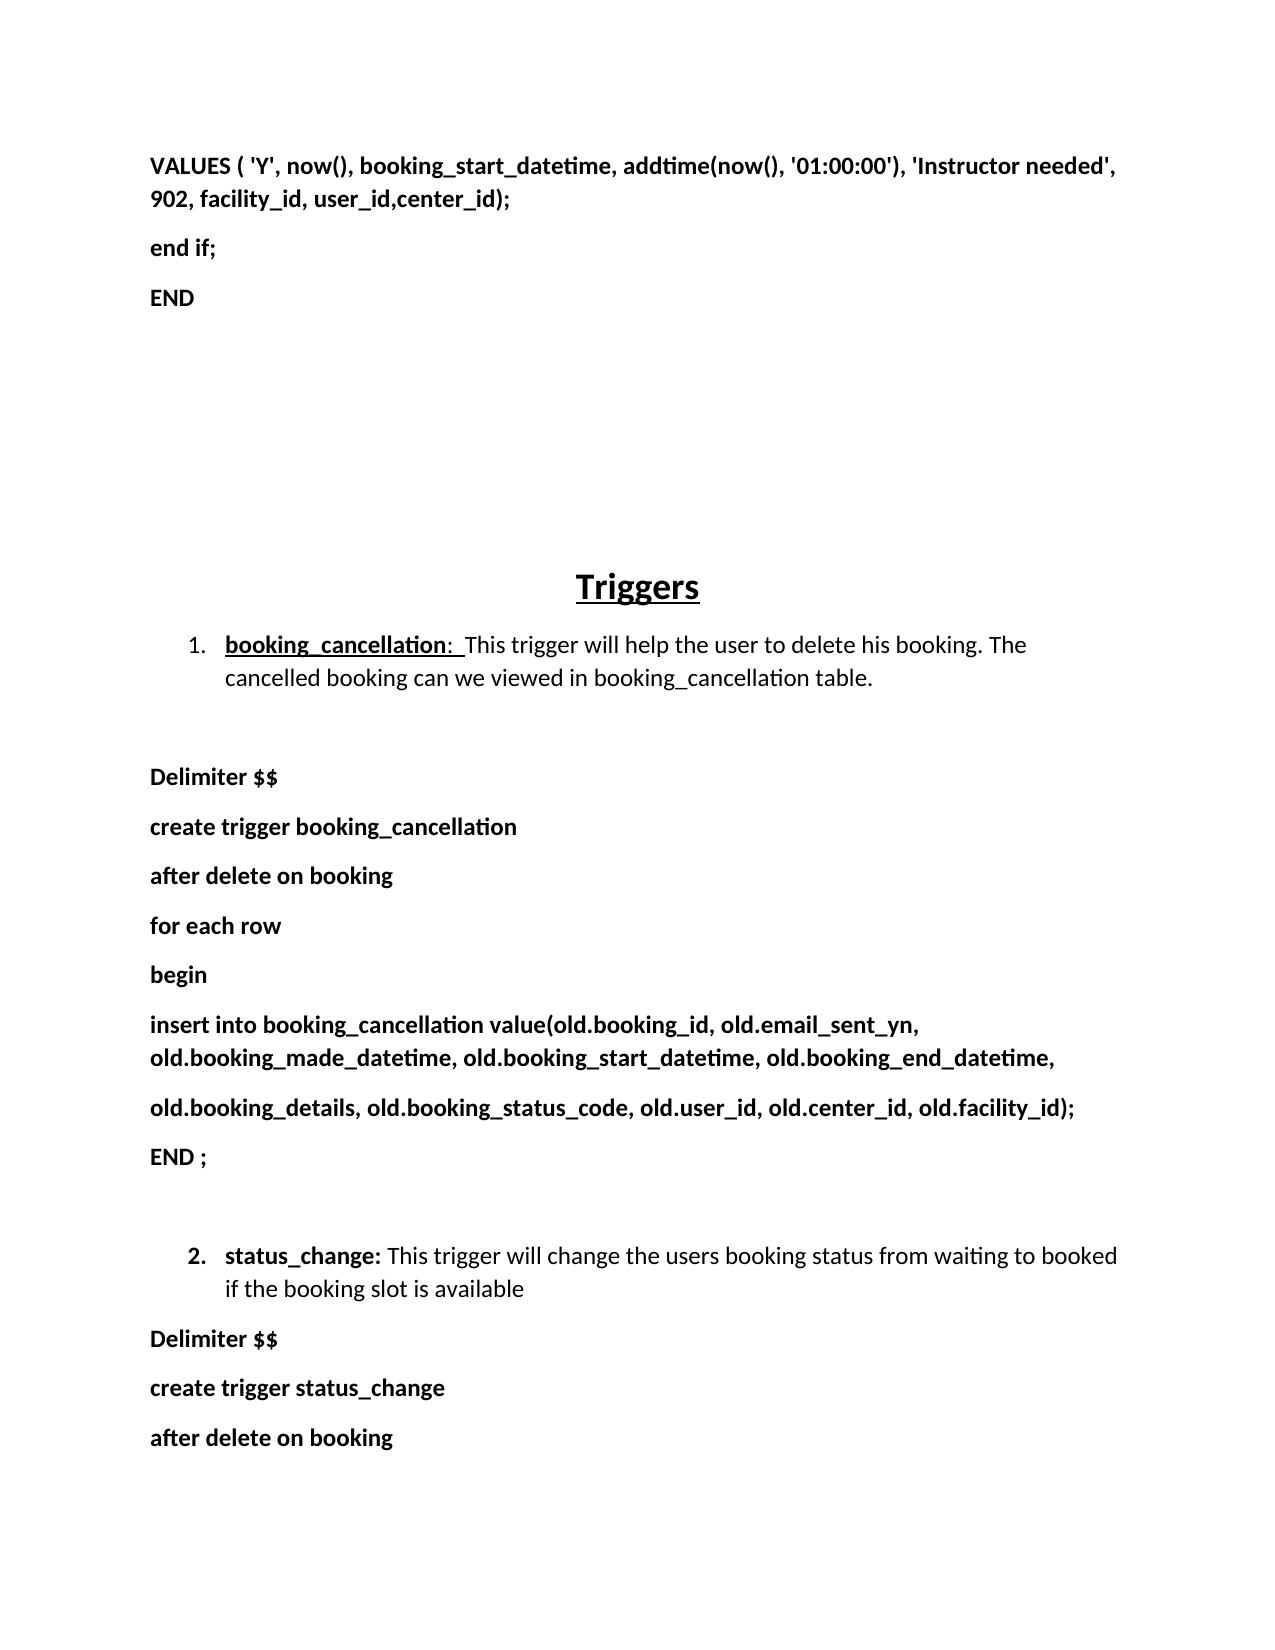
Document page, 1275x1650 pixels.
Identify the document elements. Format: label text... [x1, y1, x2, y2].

text for each row [150, 910, 1125, 941]
list status_change: This trigger will change the users booking status from waiting to booked if the booking slot is available [187, 1241, 1125, 1304]
text Delimiter $$ [150, 1323, 1125, 1353]
text create trigger booking_cancellation [150, 811, 1125, 841]
list booking_cancellation: This trigger will help the user to delete his booking. The cancelled booking can we viewed in booking_cancellation table. [187, 629, 1125, 693]
text after delete on booking [150, 1422, 1125, 1453]
text insert into booking_cancellation value(old.booking_id, old.email_sent_yn, old.booking_made_datetime, old.booking_start_datetime, old.booking_end_datetime, [150, 1009, 1125, 1073]
text END ; [150, 1141, 1125, 1172]
text Triggers [150, 563, 1125, 609]
text Delimiter $$ [150, 761, 1125, 792]
text old.booking_details, old.booking_status_code, old.user_id, old.center_id, old.facility_id); [150, 1092, 1125, 1122]
text end if; [150, 232, 1125, 263]
text begin [150, 960, 1125, 990]
text after delete on booking [150, 861, 1125, 891]
text VALUES ( 'Y', now(), booking_start_datetime, addtime(now(), '01:00:00'), 'Instructor needed', 902, facility_id, user_id,center_id); [150, 150, 1125, 213]
text END [150, 282, 1125, 313]
text create trigger status_change [150, 1373, 1125, 1403]
